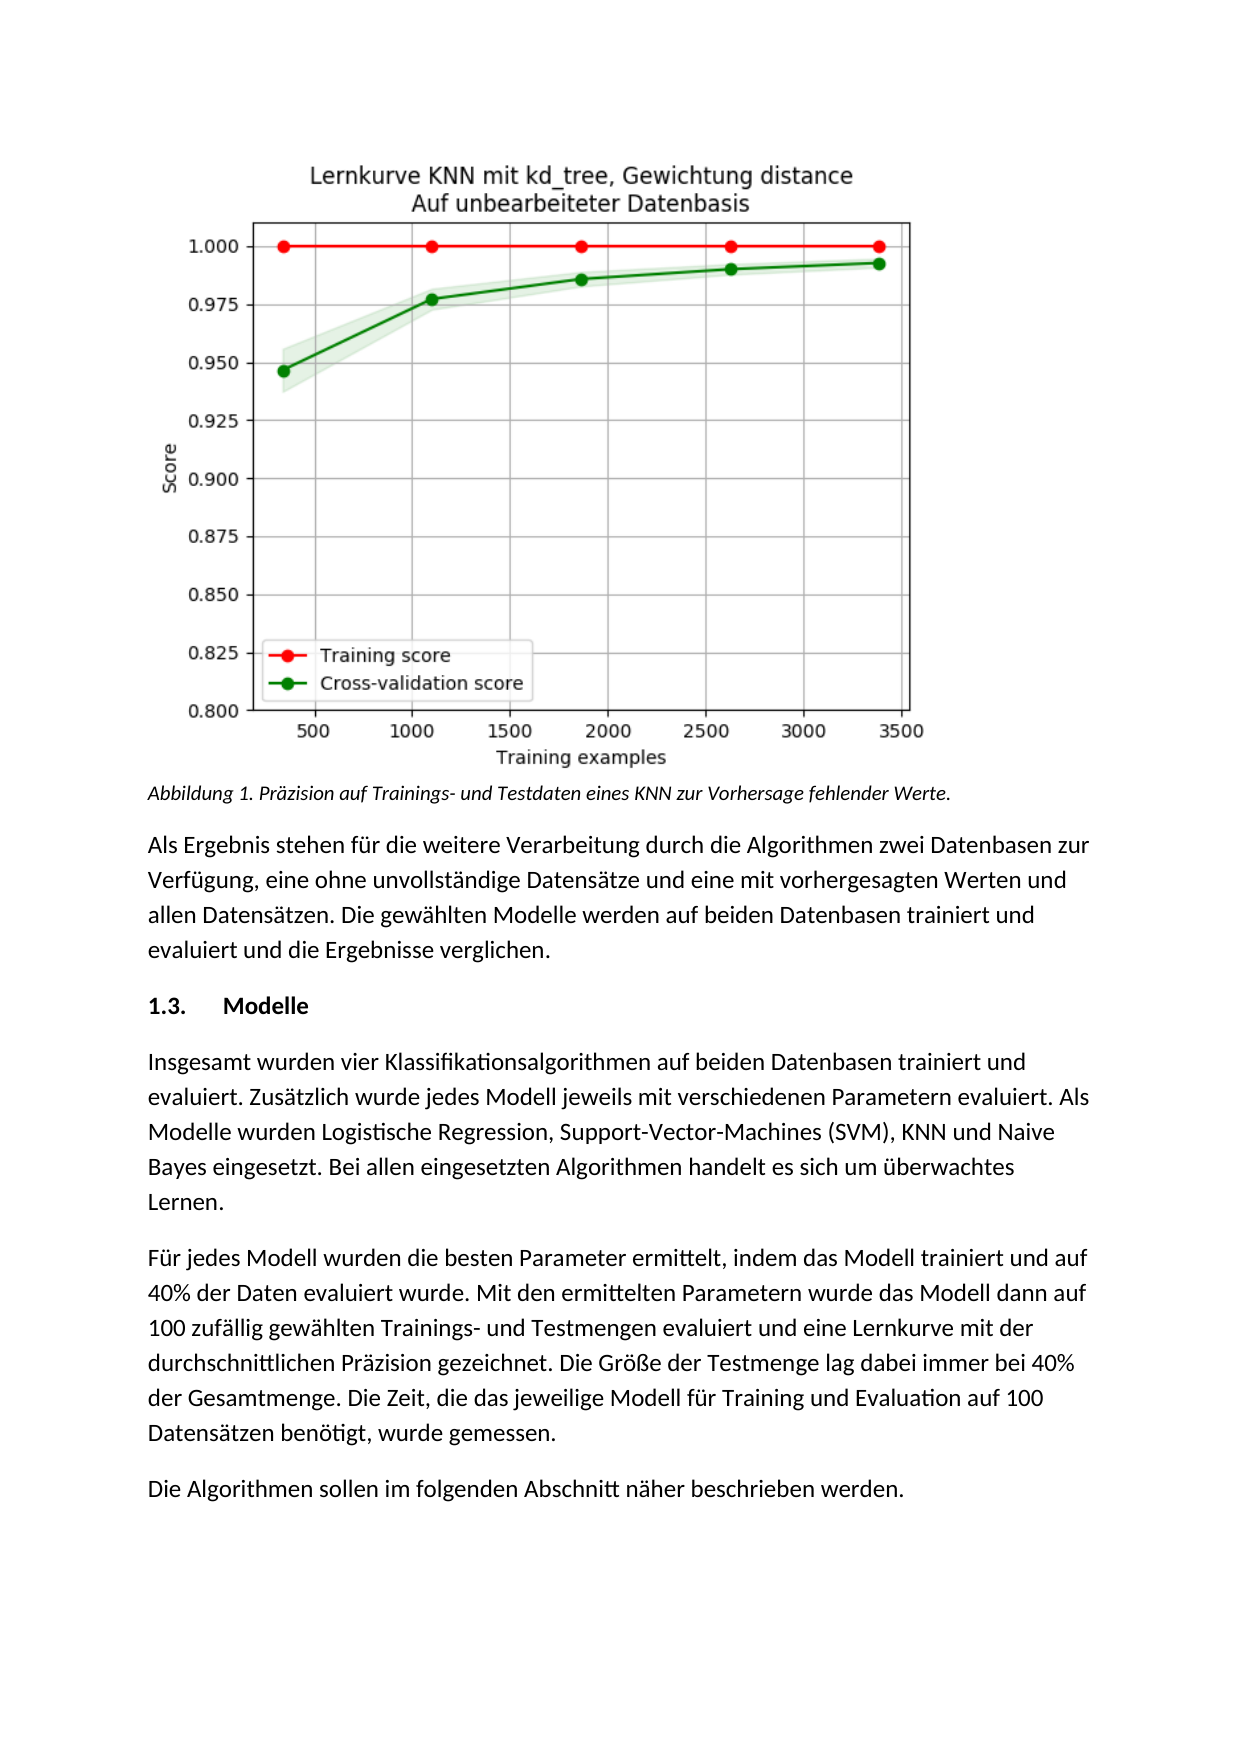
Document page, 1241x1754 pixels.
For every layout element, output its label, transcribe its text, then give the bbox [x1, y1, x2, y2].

list Modelle [148, 991, 1093, 1021]
text Die Algorithmen sollen im folgenden Abschnitt näher beschrieben werden. [148, 1473, 1093, 1503]
text Abbildung 1. Präzision auf Trainings- und Testdaten eines KNN zur Vorhersage fehlender Werte. [148, 780, 1093, 805]
text Insgesamt wurden vier Klassifikationsalgorithmen auf beiden Datenbasen trainiert und evaluiert. Zusätzlich wurde jedes Modell jeweils mit verschiedenen Parametern evaluiert. Als Modelle wurden Logistische Regression, Support-Vector-Machines (SVM), KNN und Naive Bayes eingesetzt. Bei allen eingesetzten Algorithmen handelt es sich um überwachtes Lernen. [148, 1046, 1093, 1217]
text Für jedes Modell wurden die besten Parameter ermittelt, indem das Modell trainiert und auf 40% der Daten evaluiert wurde. Mit den ermittelten Parametern wurde das Modell dann auf 100 zufällig gewählten Trainings- und Testmengen evaluiert und eine Lernkurve mit der durchschnittlichen Präzision gezeichnet. Die Größe der Testmenge lag dabei immer bei 40% der Gesamtmenge. Die Zeit, die das jeweilige Modell für Training und Evaluation auf 100 Datensätzen benötigt, wurde gemessen. [148, 1242, 1093, 1448]
picture [147, 147, 994, 780]
text Als Ergebnis stehen für die weitere Verarbeitung durch die Algorithmen zwei Datenbasen zur Verfügung, eine ohne unvollständige Datensätze und eine mit vorhergesagten Werten und allen Datensätzen. Die gewählten Modelle werden auf beiden Datenbasen trainiert und evaluiert und die Ergebnisse verglichen. [148, 830, 1093, 965]
